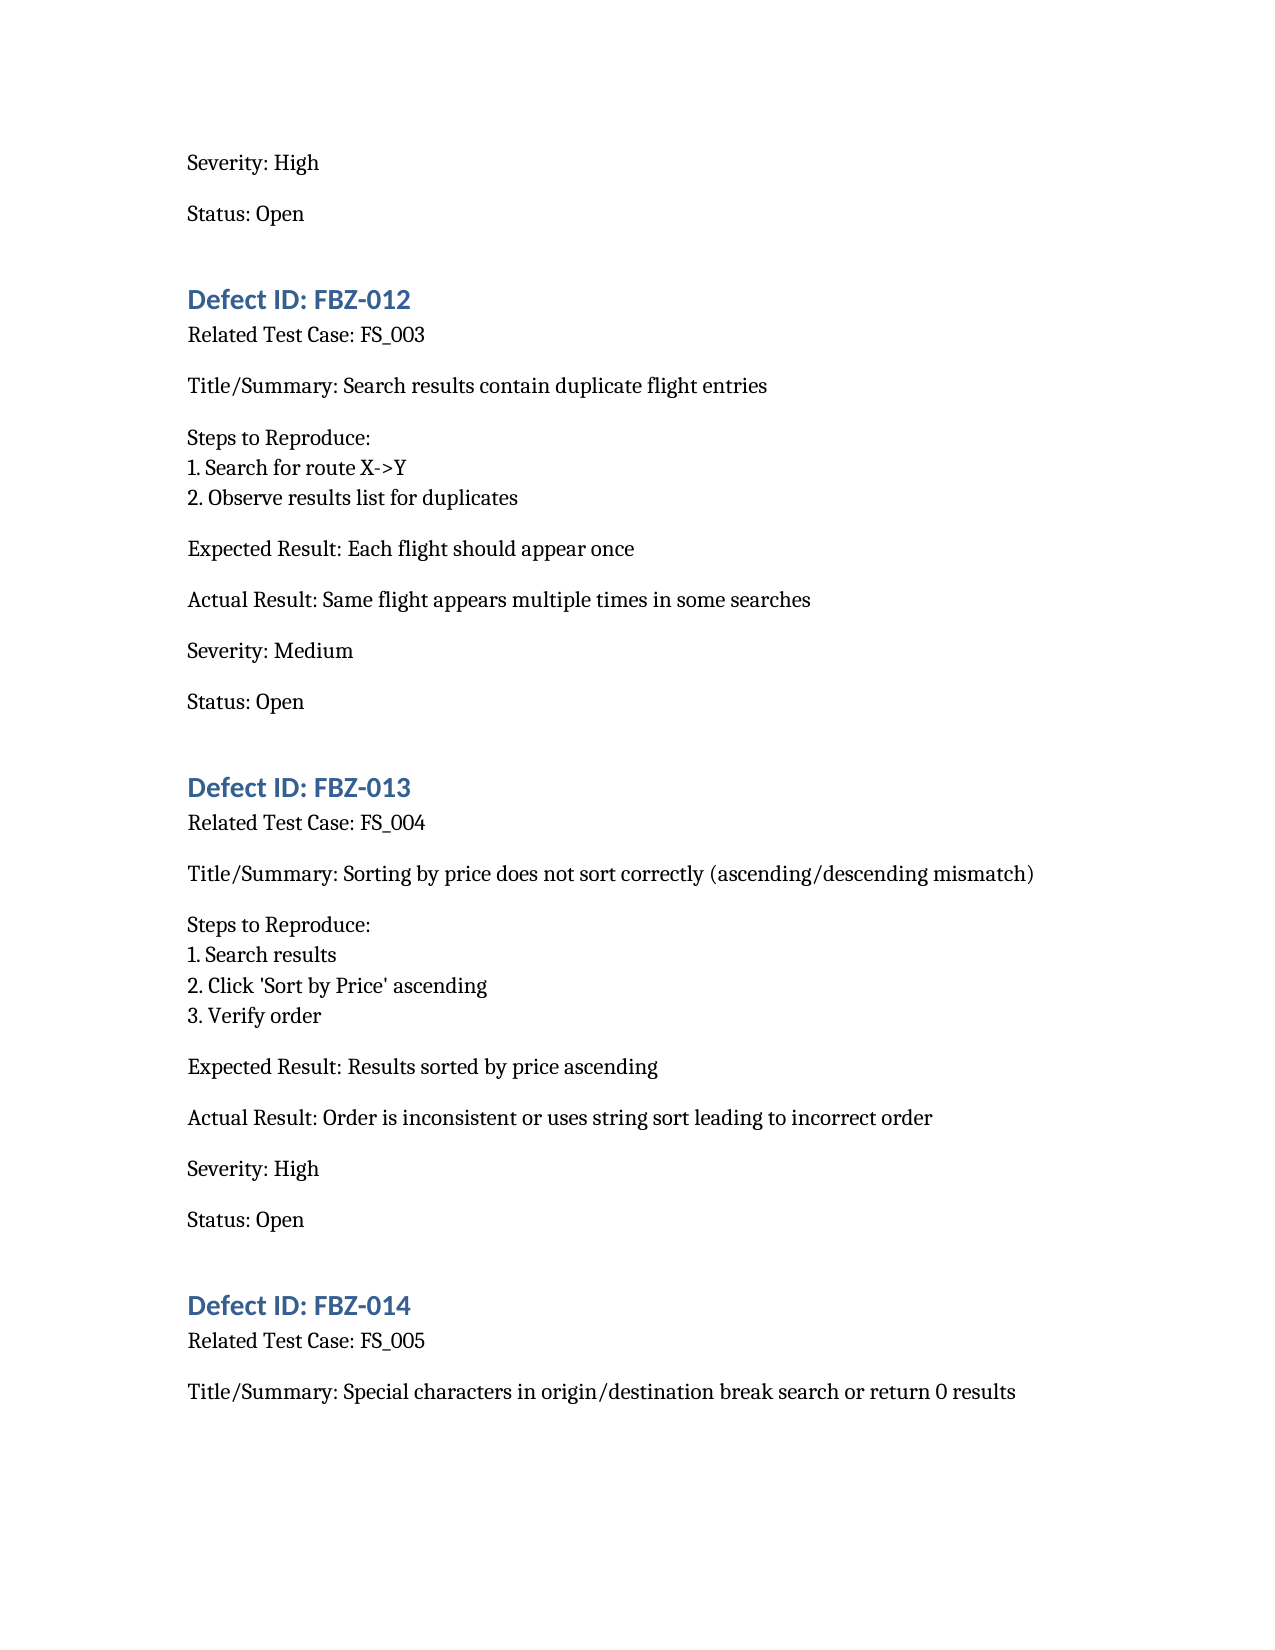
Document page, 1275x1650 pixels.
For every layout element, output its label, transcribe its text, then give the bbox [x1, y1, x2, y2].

text Actual Result: Same flight appears multiple times in some searches [187, 587, 1087, 613]
text Status: Open [187, 1207, 1087, 1233]
text Expected Result: Results sorted by price ascending [187, 1054, 1087, 1080]
text Actual Result: Order is inconsistent or uses string sort leading to incorrect order [187, 1105, 1087, 1131]
subtitle Defect ID: FBZ-012 [187, 281, 1087, 317]
text Related Test Case: FS_003 [187, 322, 1087, 348]
text Expected Result: Each flight should appear once [187, 536, 1087, 562]
text Steps to Reproduce: 1. Search results 2. Click 'Sort by Price' ascending 3. Verify order [187, 912, 1087, 1029]
text Severity: High [187, 1156, 1087, 1182]
text Title/Summary: Sorting by price does not sort correctly (ascending/descending mismatch) [187, 861, 1087, 887]
text Related Test Case: FS_005 [187, 1328, 1087, 1354]
text Status: Open [187, 201, 1087, 227]
text Title/Summary: Special characters in origin/destination break search or return 0 results [187, 1379, 1087, 1405]
text Severity: Medium [187, 638, 1087, 664]
subtitle Defect ID: FBZ-014 [187, 1287, 1087, 1323]
text Severity: High [187, 150, 1087, 176]
text Related Test Case: FS_004 [187, 810, 1087, 836]
subtitle Defect ID: FBZ-013 [187, 769, 1087, 805]
text Steps to Reproduce: 1. Search for route X->Y 2. Observe results list for duplicates [187, 424, 1087, 511]
text Title/Summary: Search results contain duplicate flight entries [187, 373, 1087, 399]
text Status: Open [187, 689, 1087, 715]
